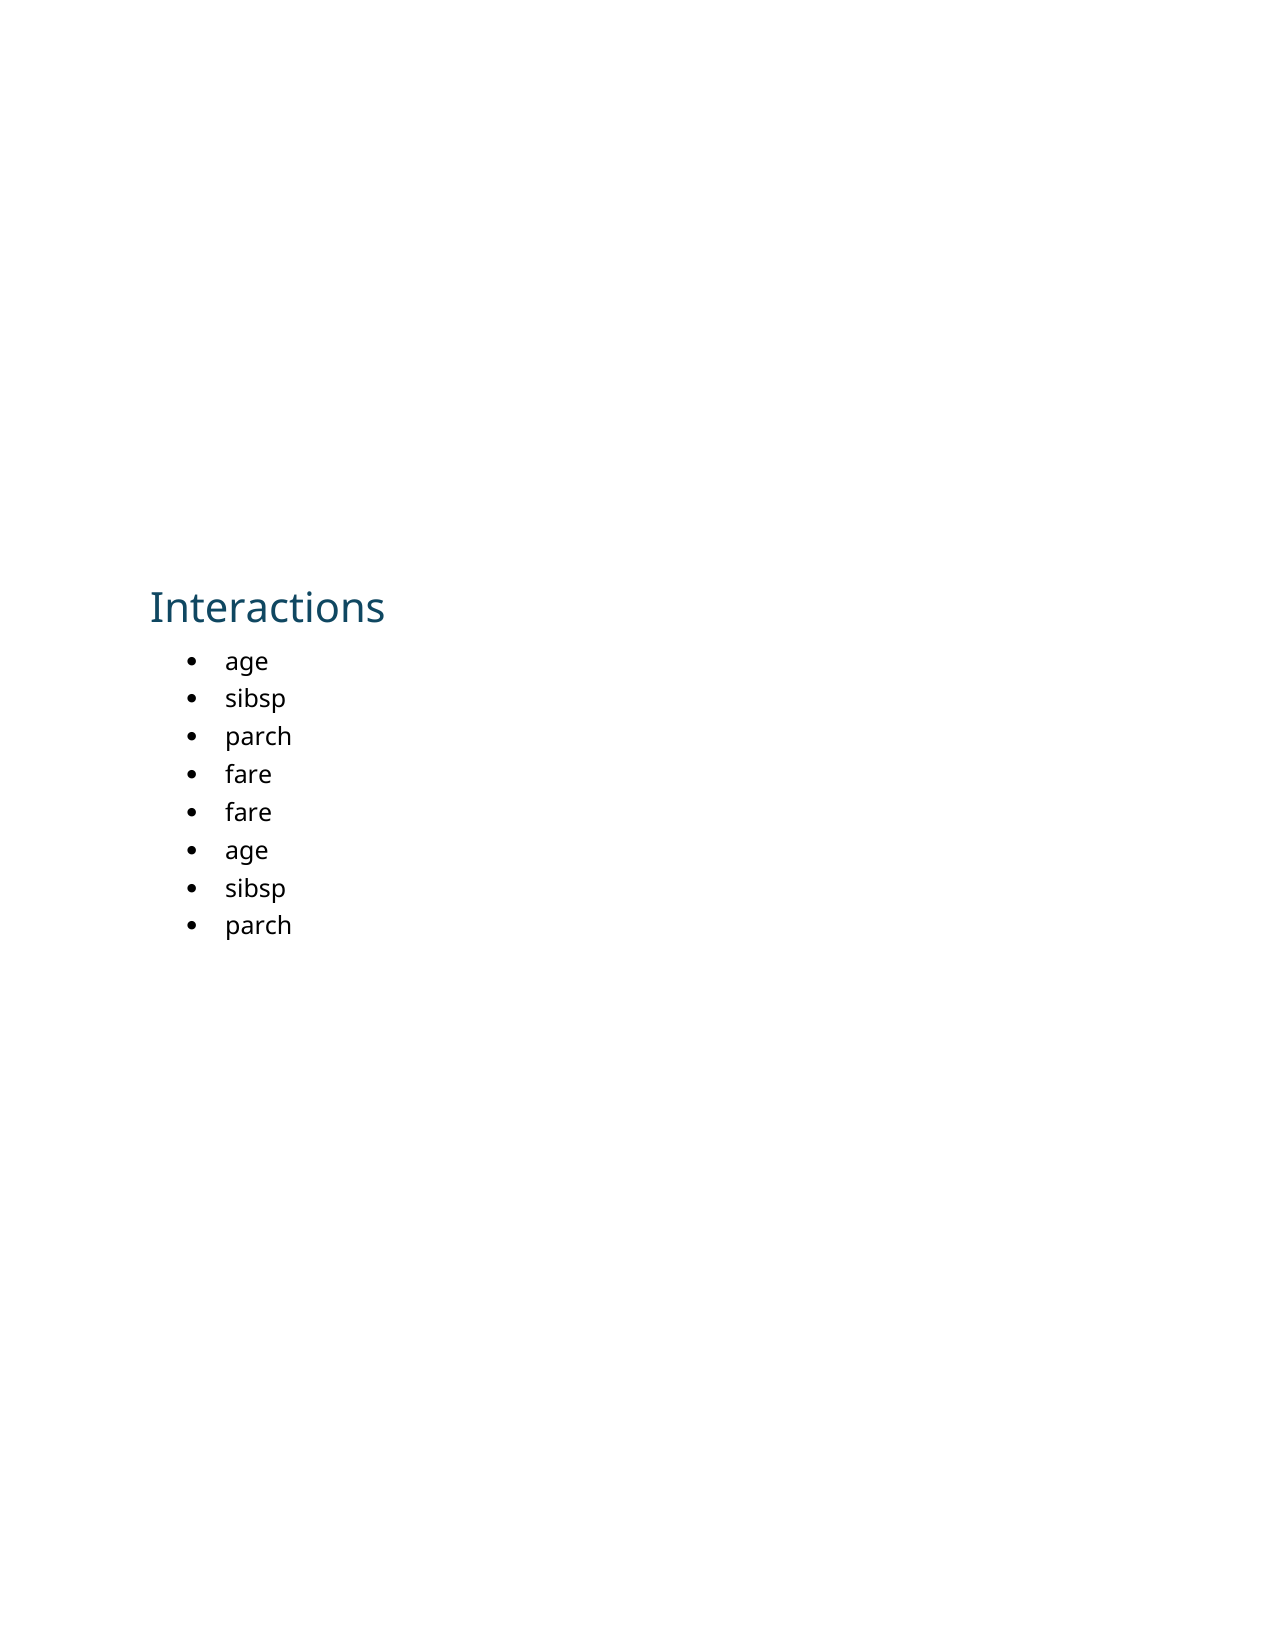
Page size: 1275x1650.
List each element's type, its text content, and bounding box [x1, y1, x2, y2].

list parch [187, 719, 1125, 753]
list fare [187, 757, 1125, 791]
list sibsp [187, 681, 1125, 715]
subtitle Interactions [150, 578, 1125, 635]
list parch [187, 908, 1125, 942]
list age [187, 643, 1125, 677]
list fare [187, 794, 1125, 829]
list sibsp [187, 870, 1125, 904]
list age [187, 832, 1125, 866]
